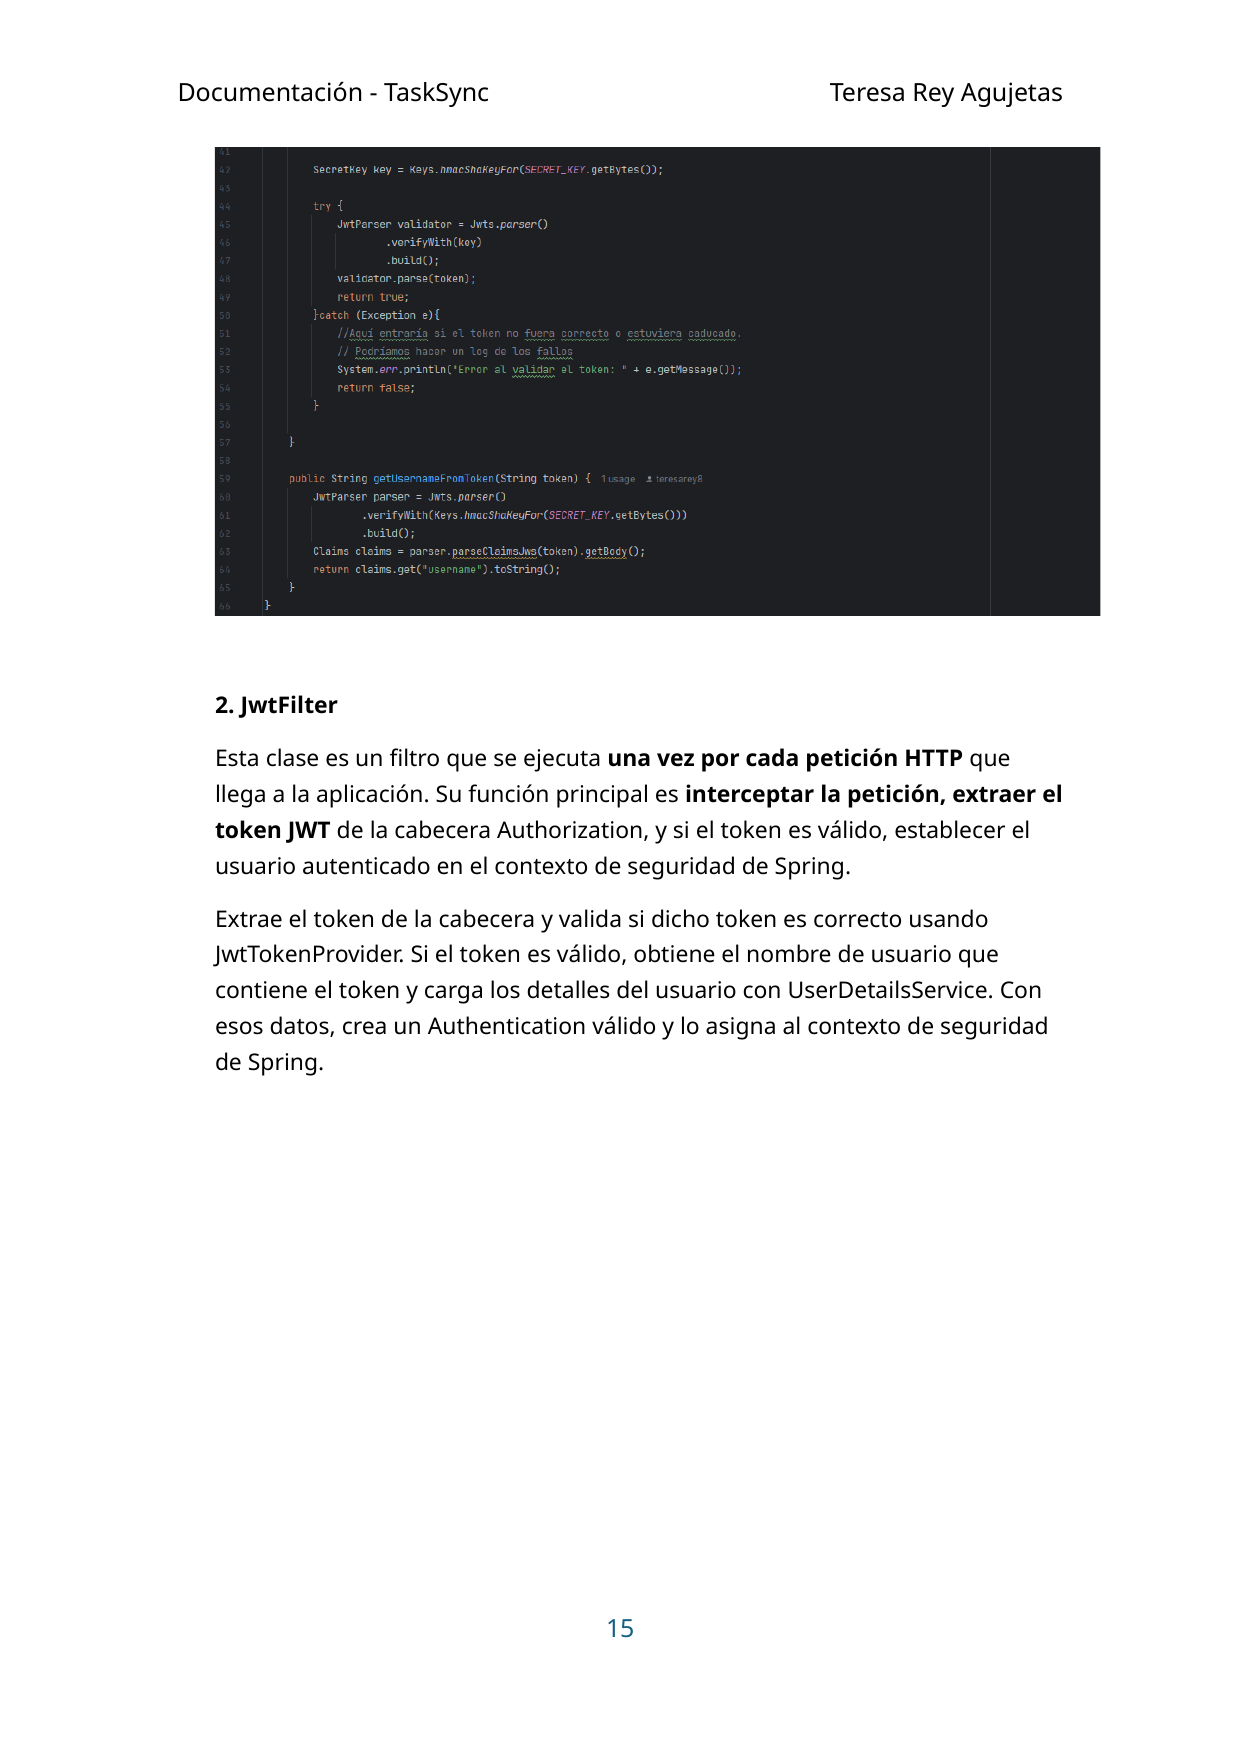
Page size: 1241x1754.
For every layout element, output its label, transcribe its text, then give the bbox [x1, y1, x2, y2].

text Esta clase es un filtro que se ejecuta una vez por cada petición HTTP que llega a la aplicación. Su función principal es interceptar la petición, extraer el token JWT de la cabecera Authorization, y si el token es válido, establecer el usuario autenticado en el contexto de seguridad de Spring. [215, 742, 1063, 881]
picture [214, 147, 1101, 616]
text 2. JwtFilter [215, 689, 1063, 721]
text Extrae el token de la cabecera y valida si dicho token es correcto usando JwtTokenProvider. Si el token es válido, obtiene el nombre de usuario que contiene el token y carga los detalles del usuario con UserDetailsService. Con esos datos, crea un Authentication válido y lo asigna al contexto de seguridad de Spring. [215, 902, 1063, 1077]
